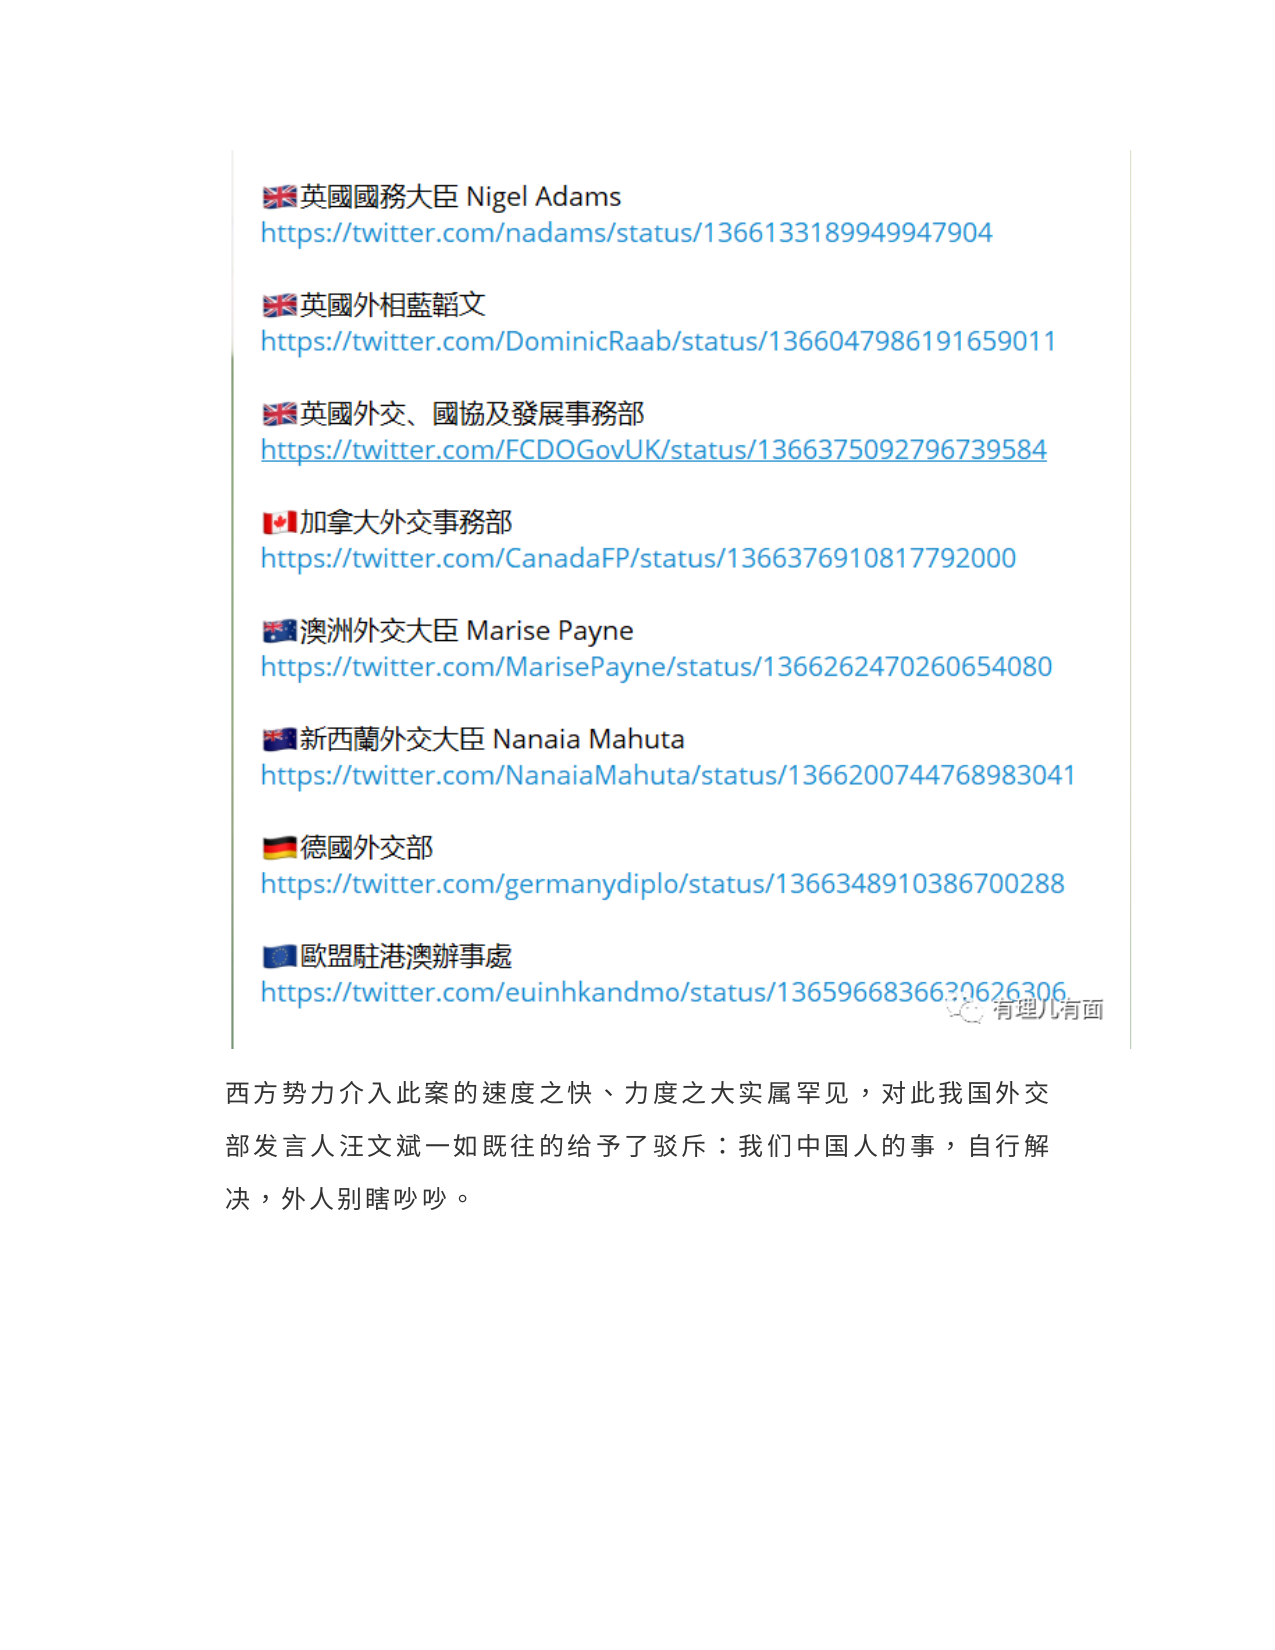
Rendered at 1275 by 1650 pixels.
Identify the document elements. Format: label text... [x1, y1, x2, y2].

picture [231, 150, 1132, 1049]
text 西方势力介入此案的速度之快、力度之大实属罕见，对此我国外交部发言人汪文斌一如既往的给予了驳斥：我们中国人的事，自行解决，外人别瞎吵吵。 [225, 1056, 1050, 1216]
